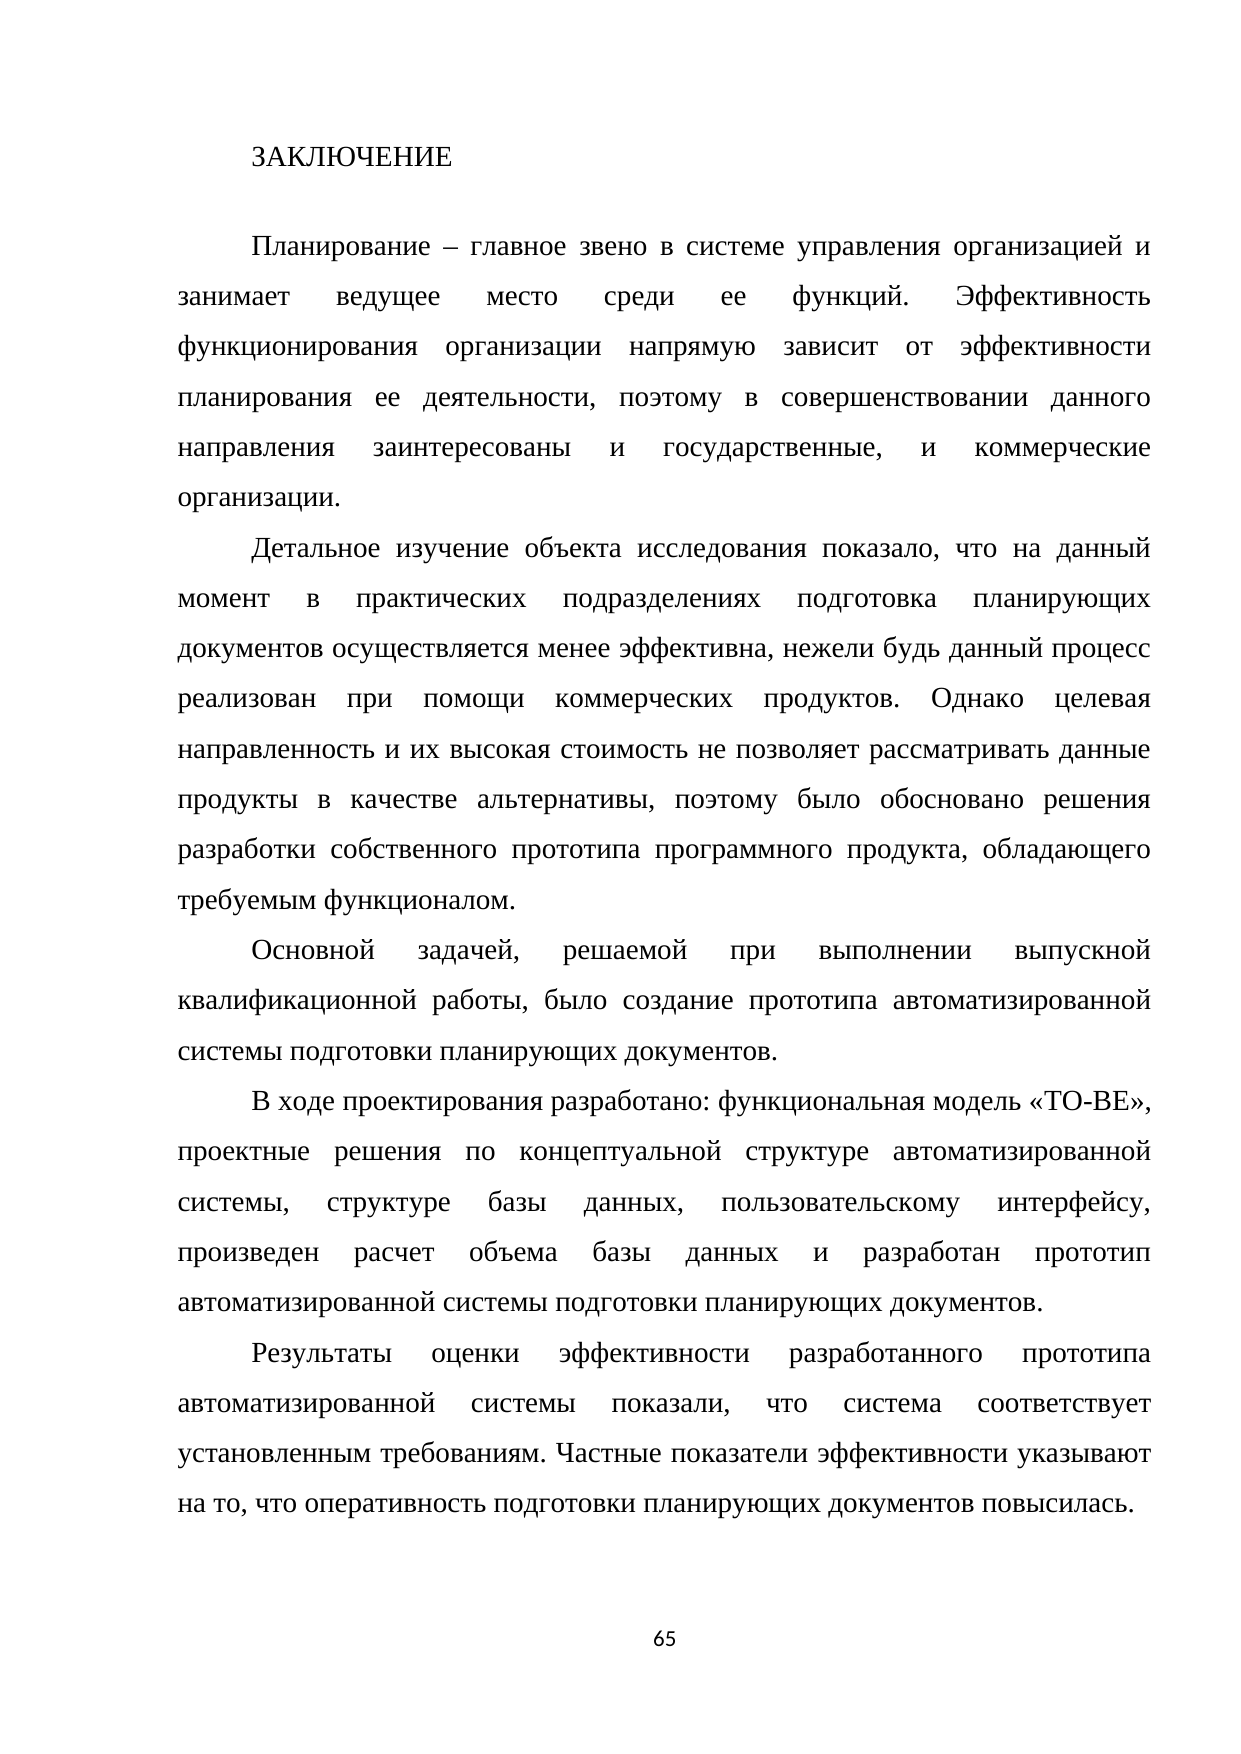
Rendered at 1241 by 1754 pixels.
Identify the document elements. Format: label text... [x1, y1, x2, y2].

text Детальное изучение объекта исследования показало, что на данный момент в практических подразделениях подготовка планирующих документов осуществляется менее эффективна, нежели будь данный процесс реализован при помощи коммерческих продуктов. Однако целевая направленность и их высокая стоимость не позволяет рассматривать данные продукты в качестве альтернативы, поэтому было обосновано решения разработки собственного прототипа программного продукта, обладающего требуемым функционалом. [177, 530, 1152, 915]
text Результаты оценки эффективности разработанного прототипа автоматизированной системы показали, что система соответствует установленным требованиям. Частные показатели эффективности указывают на то, что оперативность подготовки планирующих документов повысилась. [177, 1335, 1152, 1519]
text Основной задачей, решаемой при выполнении выпускной квалификационной работы, было создание прототипа автоматизированной системы подготовки планирующих документов. [177, 932, 1152, 1066]
text Планирование – главное звено в системе управления организацией и занимает ведущее место среди ее функций. Эффективность функционирования организации напрямую зависит от эффективности планирования ее деятельности, поэтому в совершенствовании данного направления заинтересованы и государственные, и коммерческие организации. [177, 228, 1152, 513]
subtitle ЗАКЛЮЧЕНИЕ [177, 139, 1152, 172]
text В ходе проектирования разработано: функциональная модель «TO-BE», проектные решения по концептуальной структуре автоматизированной системы, структуре базы данных, пользовательскому интерфейсу, произведен расчет объема базы данных и разработан прототип автоматизированной системы подготовки планирующих документов. [177, 1083, 1152, 1318]
